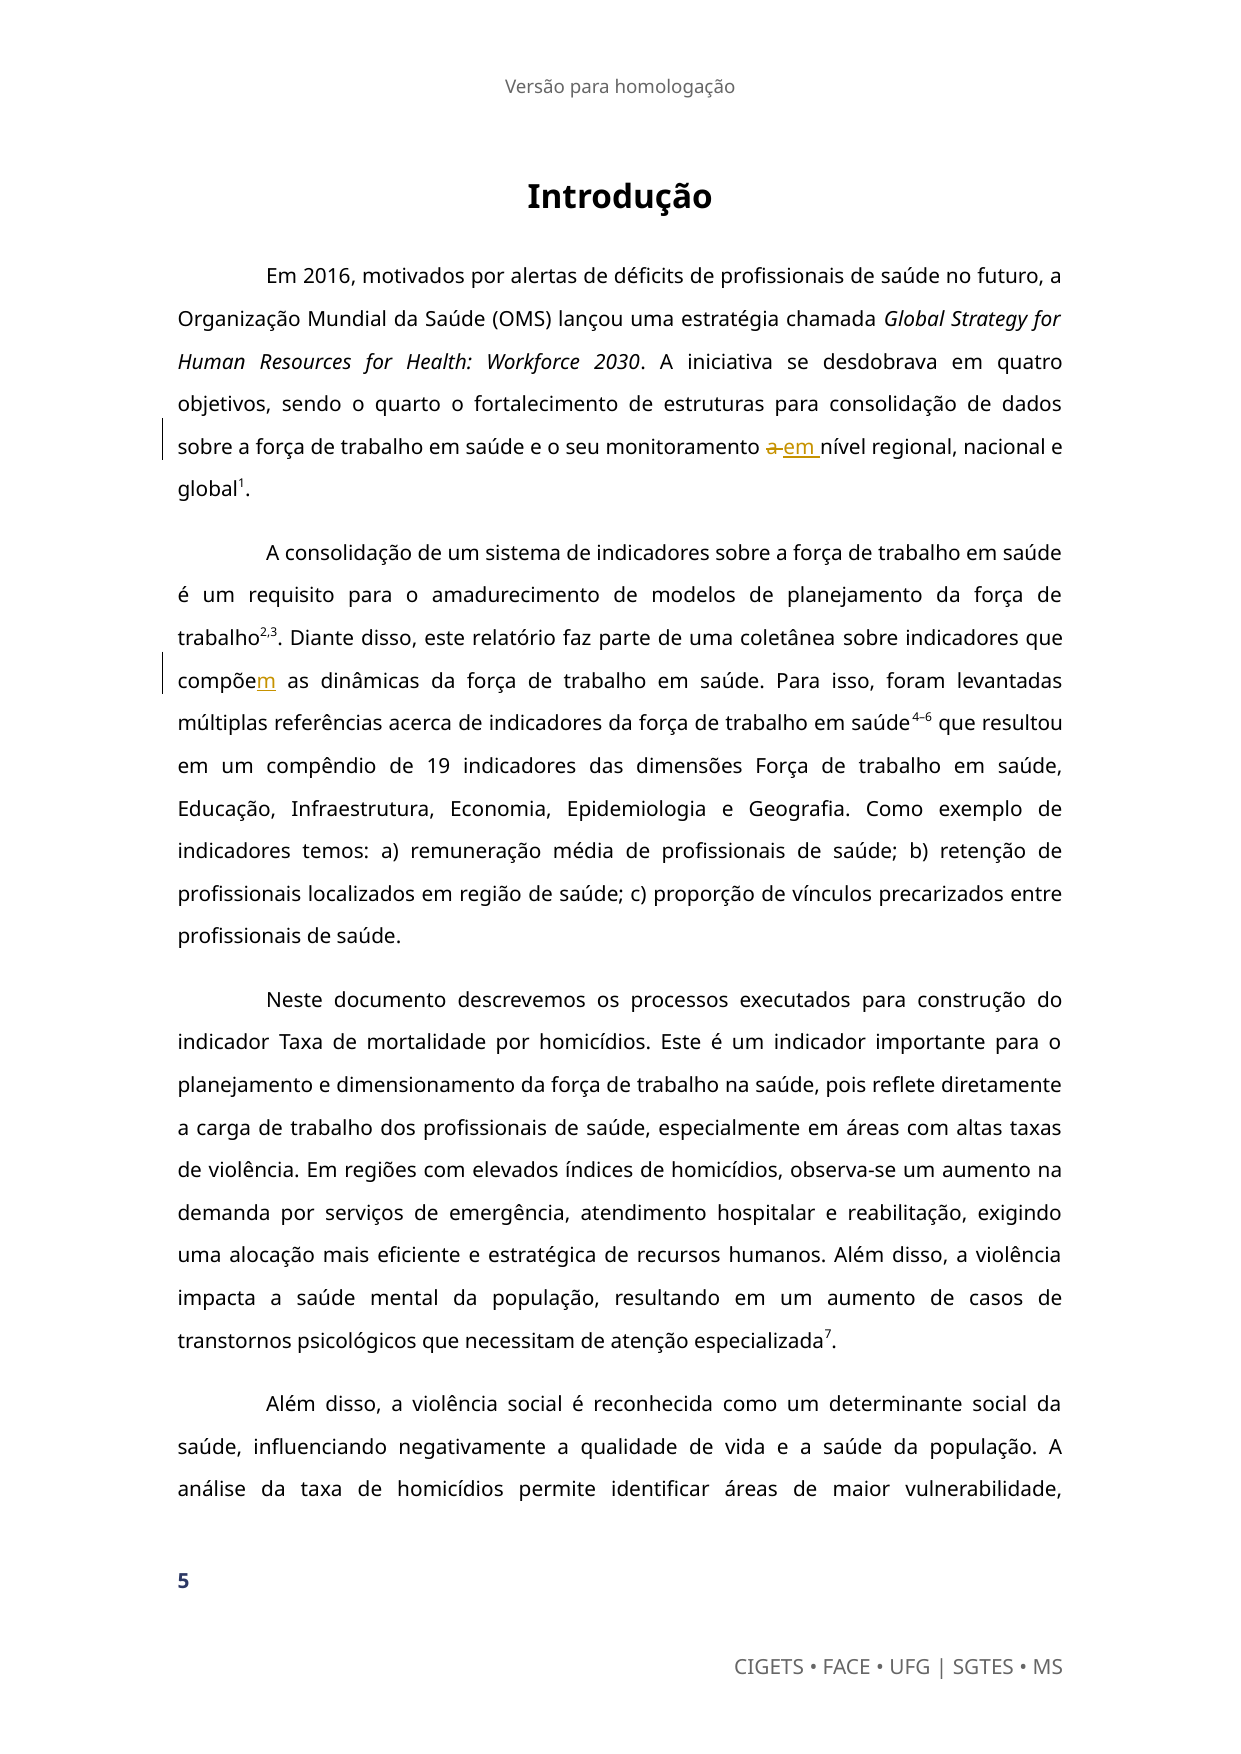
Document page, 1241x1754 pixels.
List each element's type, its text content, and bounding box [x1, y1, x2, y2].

text Em 2016, motivados por alertas de déficits de profissionais de saúde no futuro, a Organização Mundial da Saúde (OMS) lançou uma estratégia chamada Global Strategy for Human Resources for Health: Workforce 2030. A iniciativa se desdobrava em quatro objetivos, sendo o quarto o fortalecimento de estruturas para consolidação de dados sobre a força de trabalho em saúde e o seu monitoramento nível regional, nacional e global. [177, 262, 1063, 503]
subtitle Introdução [177, 173, 1063, 218]
text A consolidação de um sistema de indicadores sobre a força de trabalho em saúde é um requisito para o amadurecimento de modelos de planejamento da força de trabalho. Diante disso, este relatório faz parte de uma coletânea sobre indicadores que compõe as dinâmicas da força de trabalho em saúde. Para isso, foram levantadas múltiplas referências acerca de indicadores da força de trabalho em saúde que resultou em um compêndio de 19 indicadores das dimensões Força de trabalho em saúde, Educação, Infraestrutura, Economia, Epidemiologia e Geografia. Como exemplo de indicadores temos: a) remuneração média de profissionais de saúde; b) retenção de profissionais localizados em região de saúde; c) proporção de vínculos precarizados entre profissionais de saúde. [177, 538, 1063, 950]
